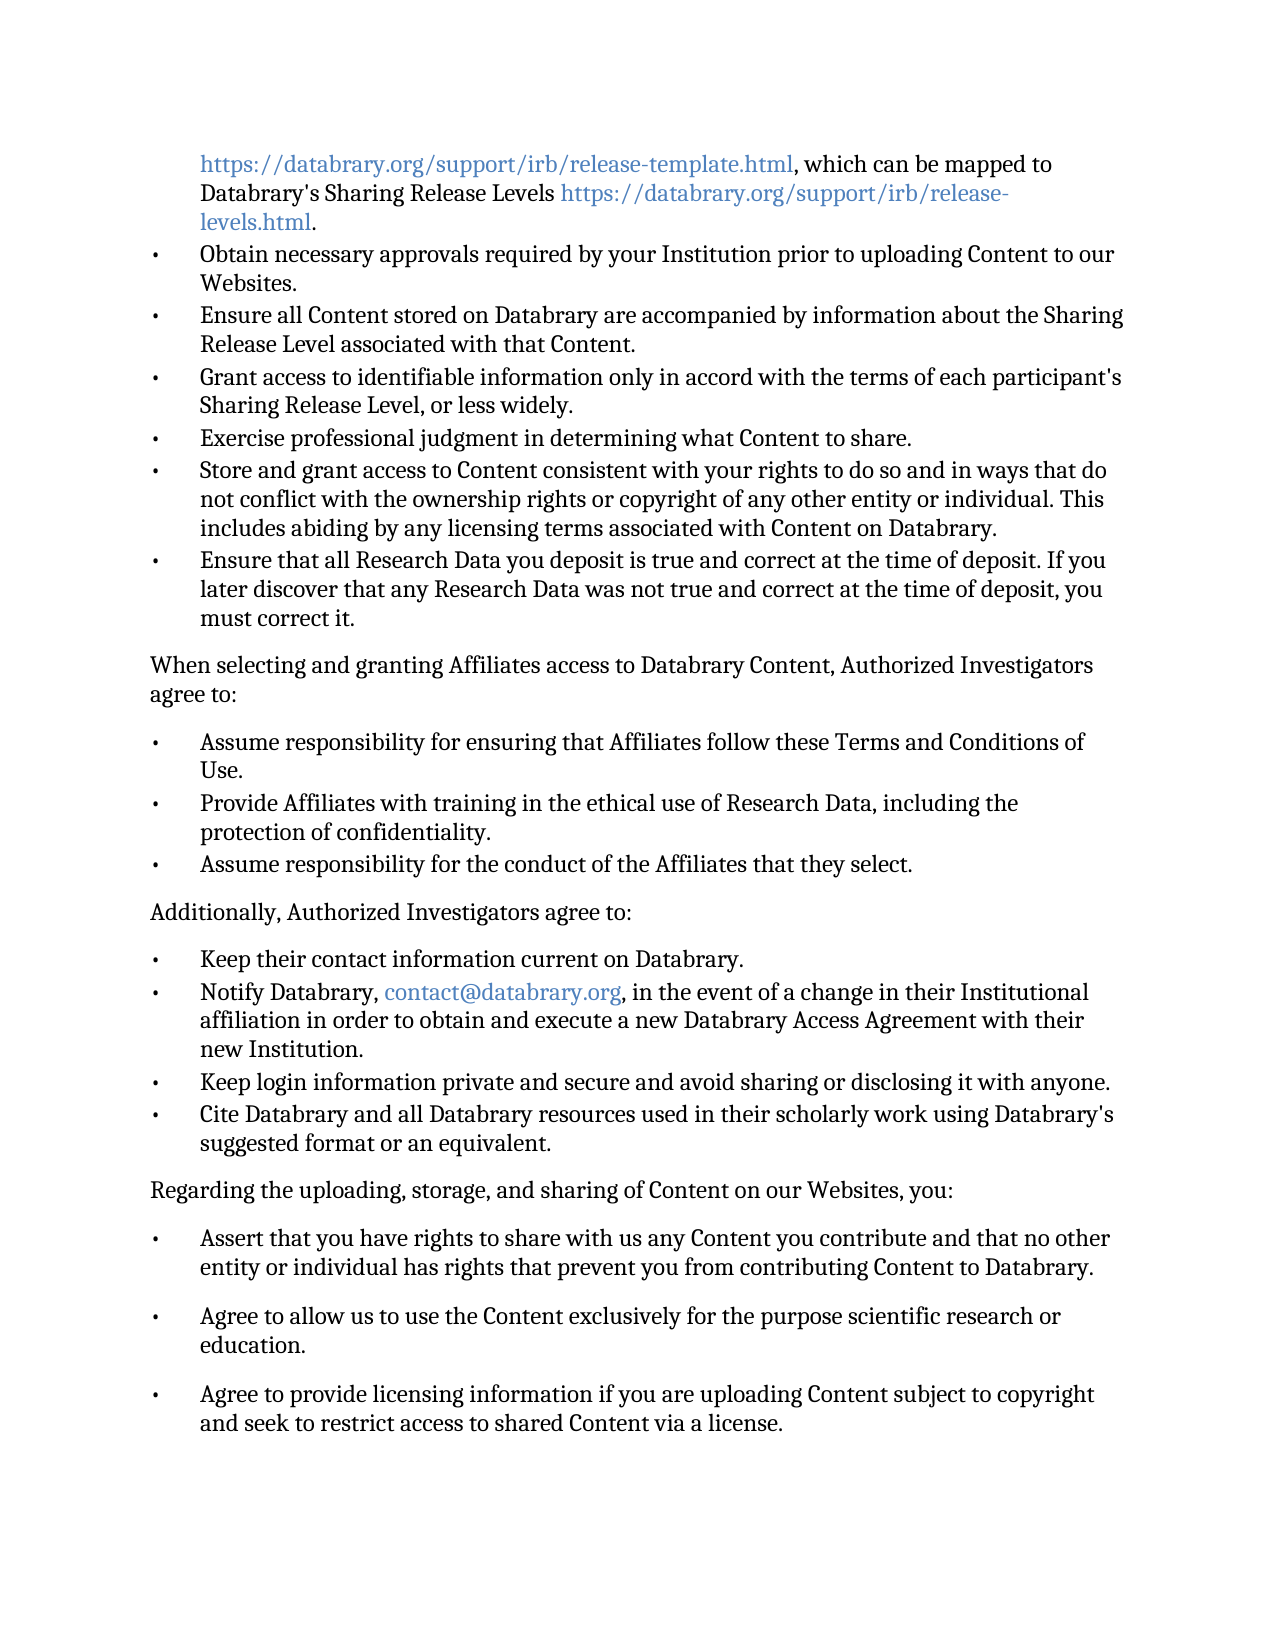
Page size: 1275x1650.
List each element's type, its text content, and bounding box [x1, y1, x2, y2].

text When selecting and granting Affiliates access to Databrary Content, Authorized Investigators agree to: [150, 651, 1125, 709]
list Assume responsibility for the conduct of the Affiliates that they select. [150, 850, 1125, 879]
list Assume responsibility for ensuring that Affiliates follow these Terms and Conditions of Use. [150, 727, 1125, 785]
list Keep their contact information current on Databrary. [150, 945, 1125, 974]
list Agree to allow us to use the Content exclusively for the purpose scientific research or education. [150, 1302, 1125, 1359]
list Store and grant access to Content consistent with your rights to do so and in ways that do not conflict with the ownership rights or copyright of any other entity or individual. This includes abiding by any licensing terms associated with Content on Databrary. [150, 456, 1125, 542]
list Keep login information private and secure and avoid sharing or disclosing it with anyone. [150, 1067, 1125, 1096]
list Agree to provide licensing information if you are uploading Content subject to copyright and seek to restrict access to shared Content via a license. [150, 1380, 1125, 1438]
text Additionally, Authorized Investigators agree to: [150, 897, 1125, 926]
list Obtain necessary approvals required by your Institution prior to uploading Content to our Websites. [150, 240, 1125, 297]
list Grant access to identifiable information only in accord with the terms of each participant's Sharing Release Level, or less widely. [150, 362, 1125, 420]
list Exercise professional judgment in determining what Content to share. [150, 424, 1125, 452]
list Assert that you have rights to share with us any Content you contribute and that no other entity or individual has rights that prevent you from contributing Content to Databrary. [150, 1224, 1125, 1281]
text Regarding the uploading, storage, and sharing of Content on our Websites, you: [150, 1176, 1125, 1205]
list Ensure that all Research Data you deposit is true and correct at the time of deposit. If you later discover that any Research Data was not true and correct at the time of deposit, you must correct it. [150, 546, 1125, 632]
list Cite Databrary and all Databrary resources used in their scholarly work using Databrary's suggested format or an equivalent. [150, 1100, 1125, 1157]
list Provide Affiliates with training in the ethical use of Research Data, including the protection of confidentiality. [150, 789, 1125, 846]
list Notify Databrary, contact@databrary.org, in the event of a change in their Institutional affiliation in order to obtain and execute a new Databrary Access Agreement with their new Institution. [150, 977, 1125, 1064]
list Ensure all Content stored on Databrary are accompanied by information about the Sharing Release Level associated with that Content. [150, 301, 1125, 359]
